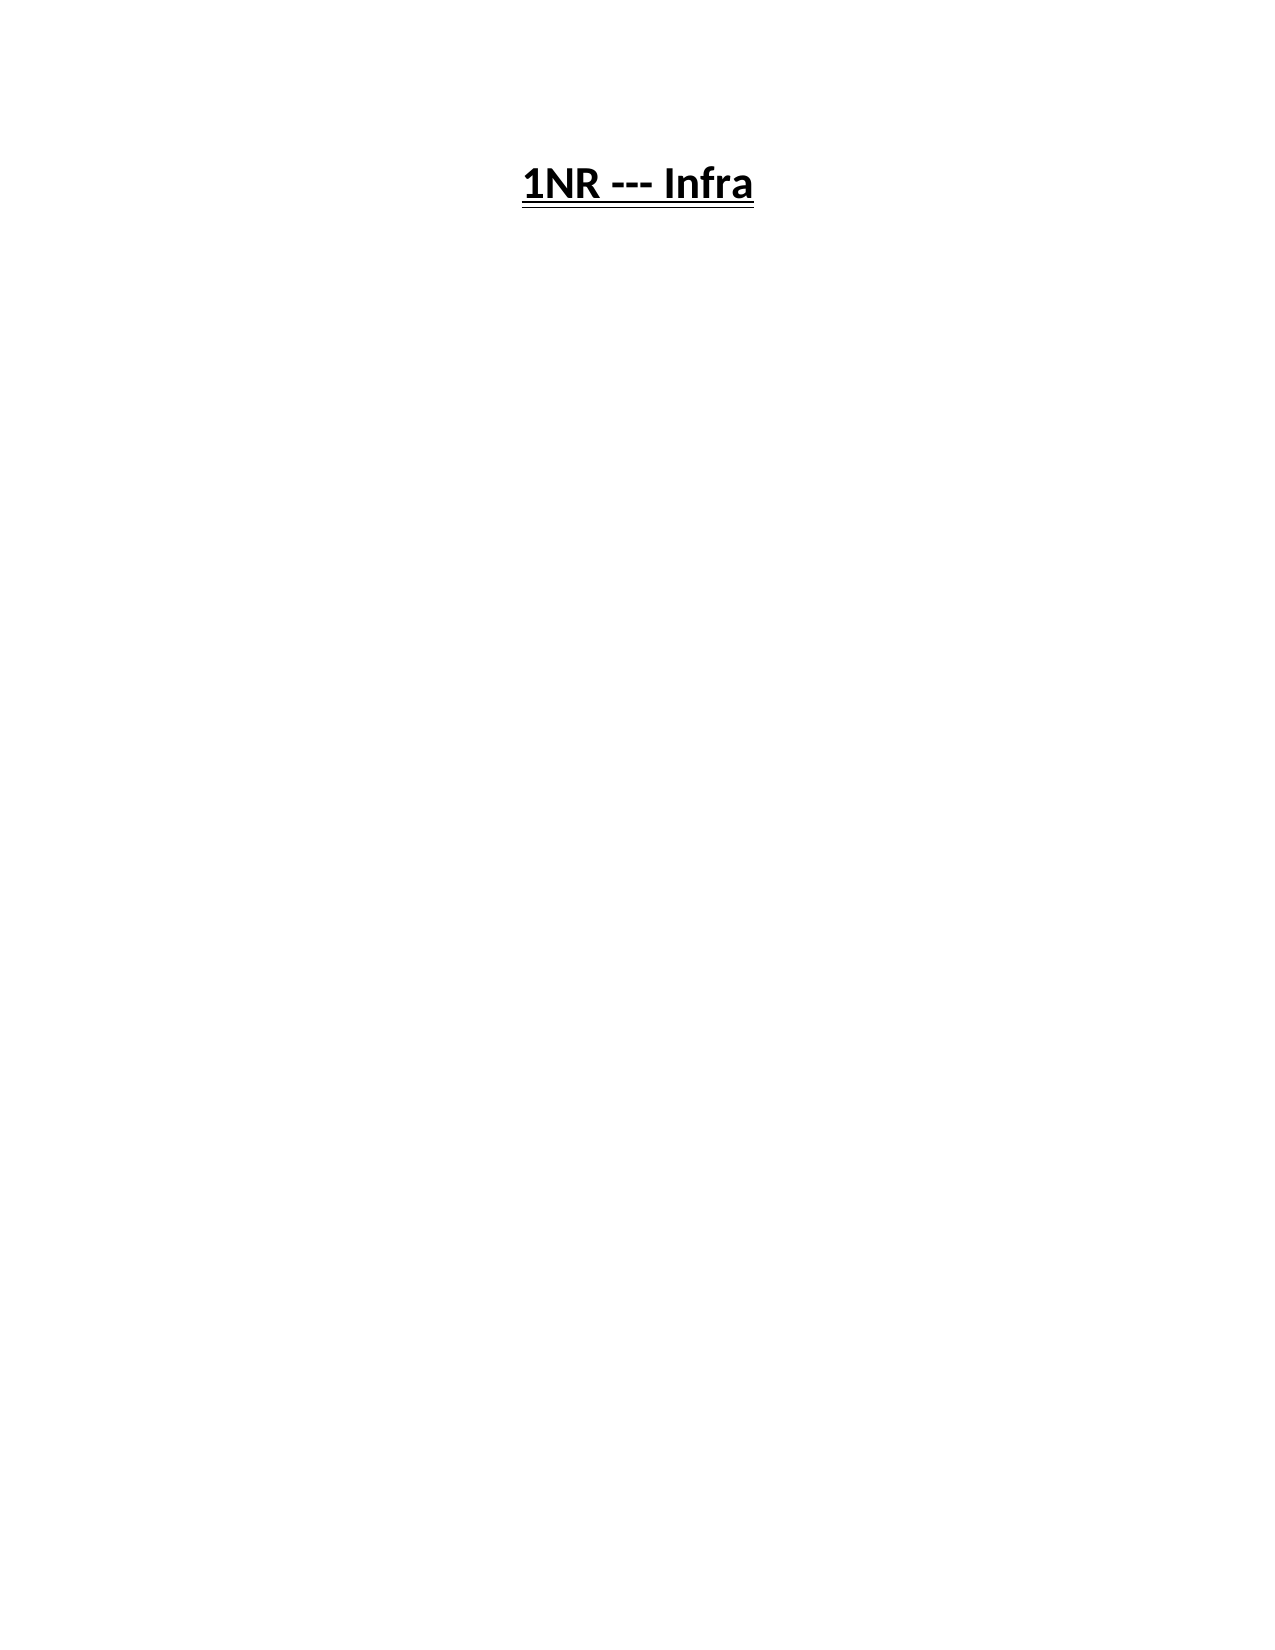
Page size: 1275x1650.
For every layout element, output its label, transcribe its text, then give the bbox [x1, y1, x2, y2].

subtitle 1NR --- Infra [150, 154, 1125, 210]
